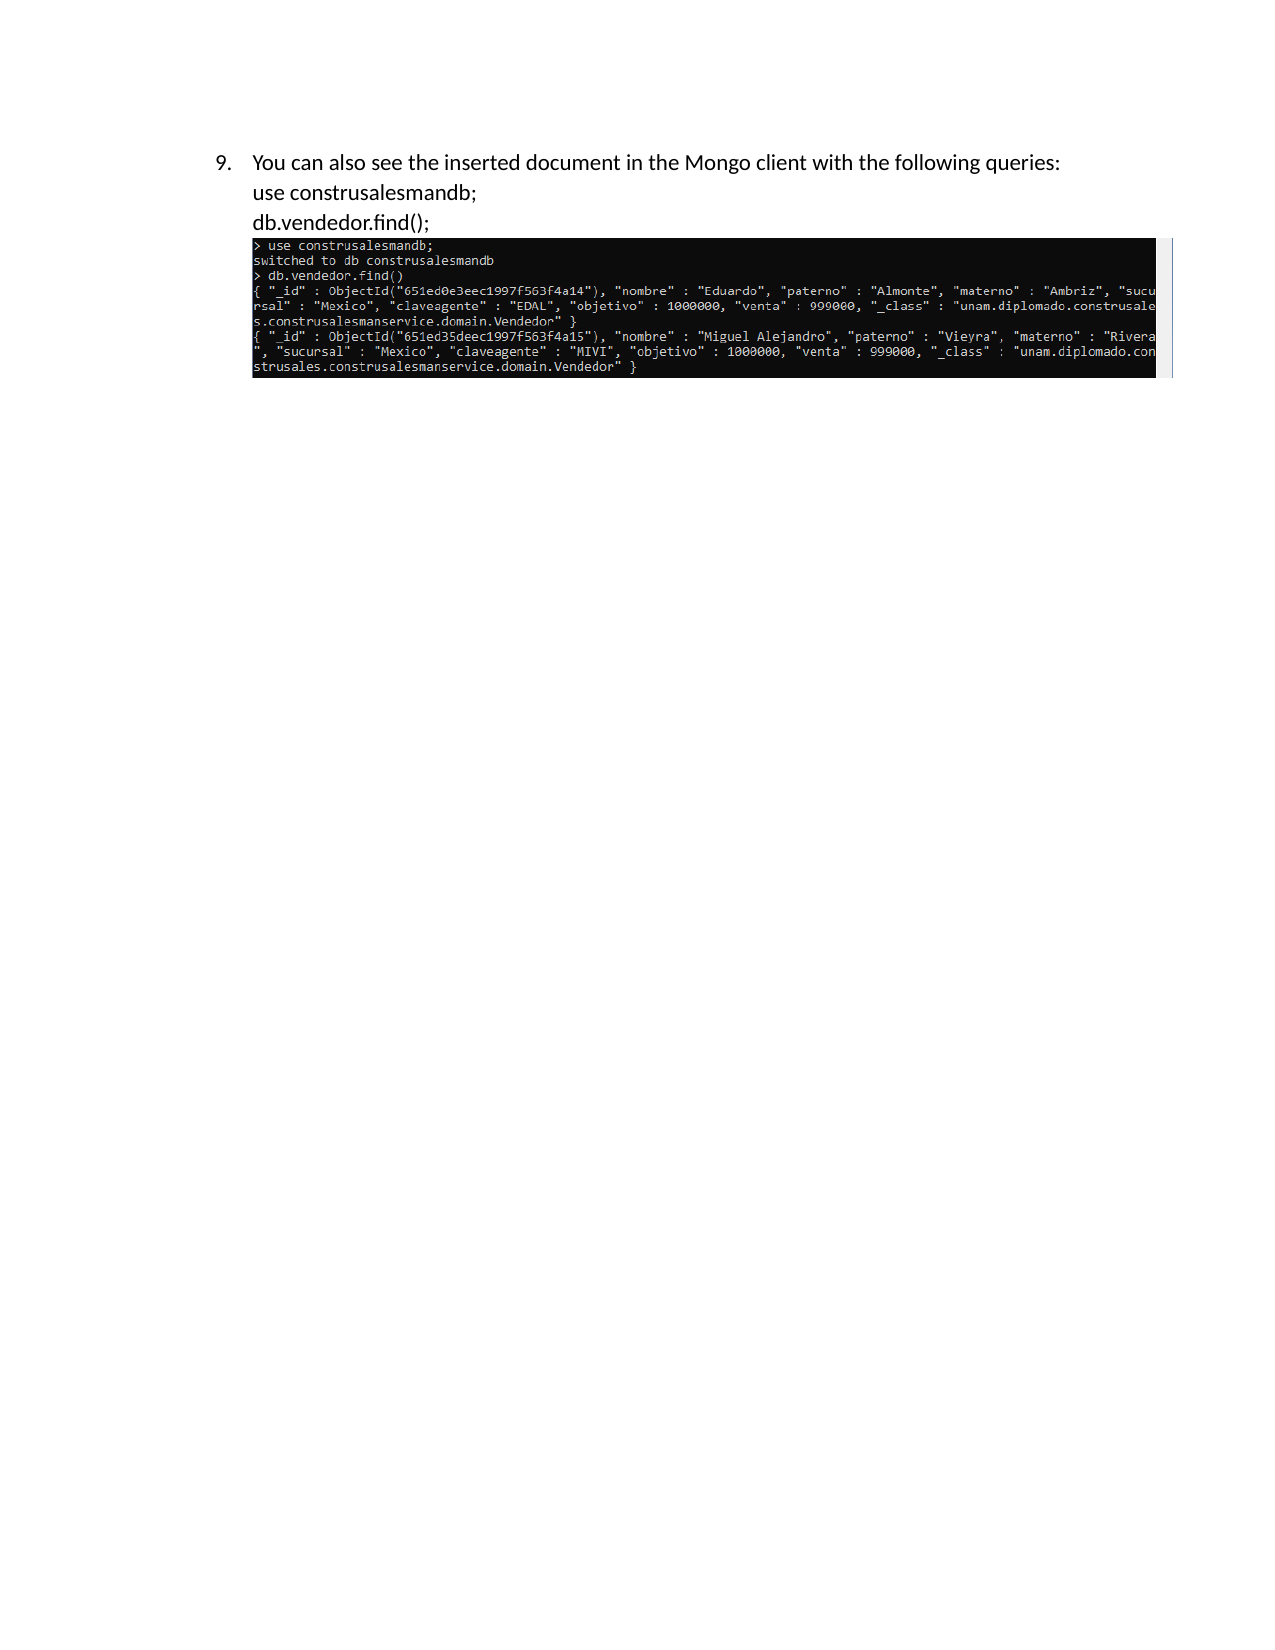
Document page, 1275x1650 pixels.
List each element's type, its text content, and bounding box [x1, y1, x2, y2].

list db.vendedor.find(); [252, 208, 1098, 236]
list use construsalesmandb; [252, 178, 1098, 206]
picture [252, 238, 1173, 378]
list You can also see the inserted document in the Mongo client with the following queries: [215, 148, 1098, 176]
